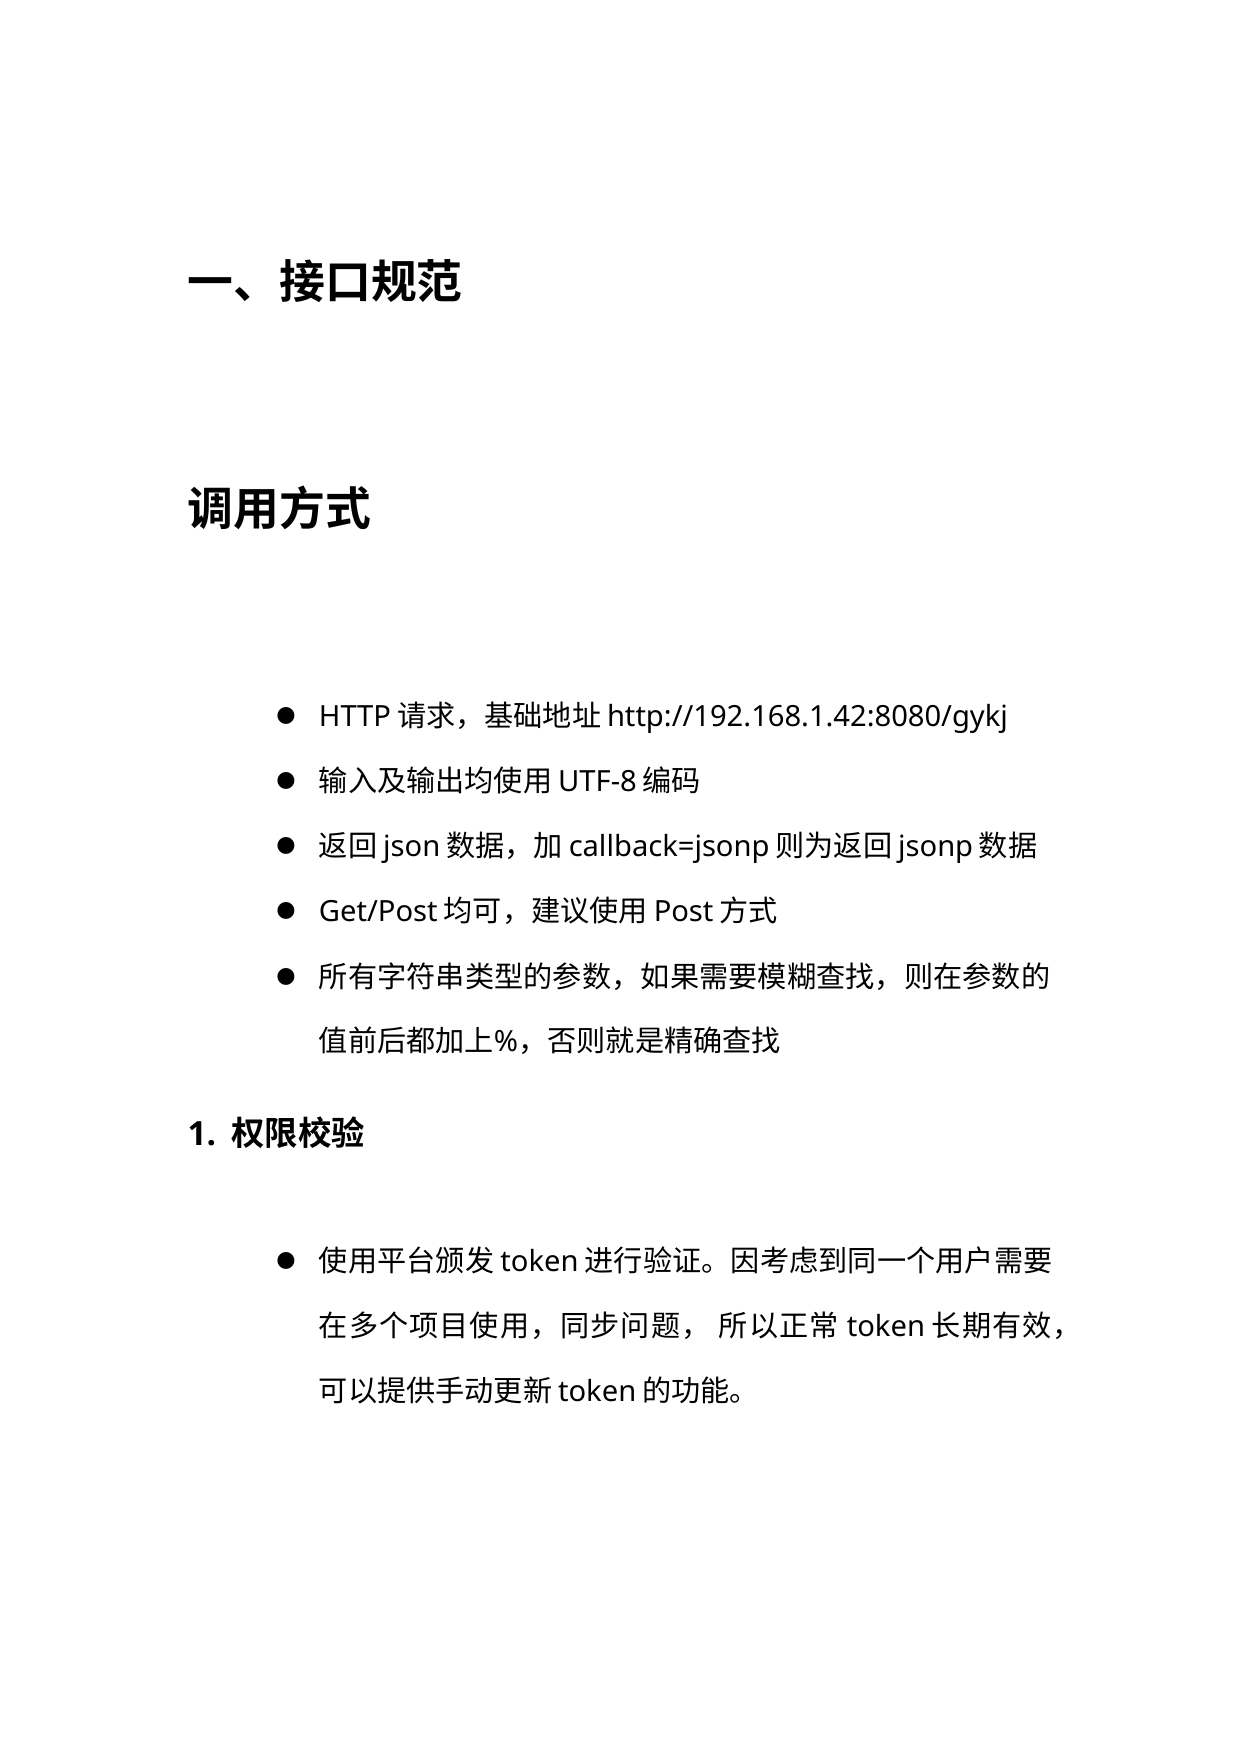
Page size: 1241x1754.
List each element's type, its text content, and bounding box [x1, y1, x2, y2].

list 使用平台颁发token进行验证。因考虑到同一个用户需要在多个项目使用，同步问题， 所以正常token长期有效，可以提供手动更新token的功能。 [275, 1226, 1053, 1421]
list 输入及输出均使用UTF-8编码 [275, 747, 1053, 812]
list HTTP请求，基础地址http://192.168.1.42:8080/gykj [275, 682, 1053, 747]
list 返回json数据，加callback=jsonp则为返回jsonp数据 [275, 812, 1053, 877]
subtitle 调用方式 [187, 456, 1053, 554]
subtitle 一、接口规范 [187, 230, 1053, 327]
subtitle 权限校验 [187, 1099, 1053, 1164]
list Get/Post均可，建议使用Post方式 [275, 877, 1053, 942]
list 所有字符串类型的参数，如果需要模糊查找，则在参数的值前后都加上%，否则就是精确查找 [275, 942, 1053, 1072]
